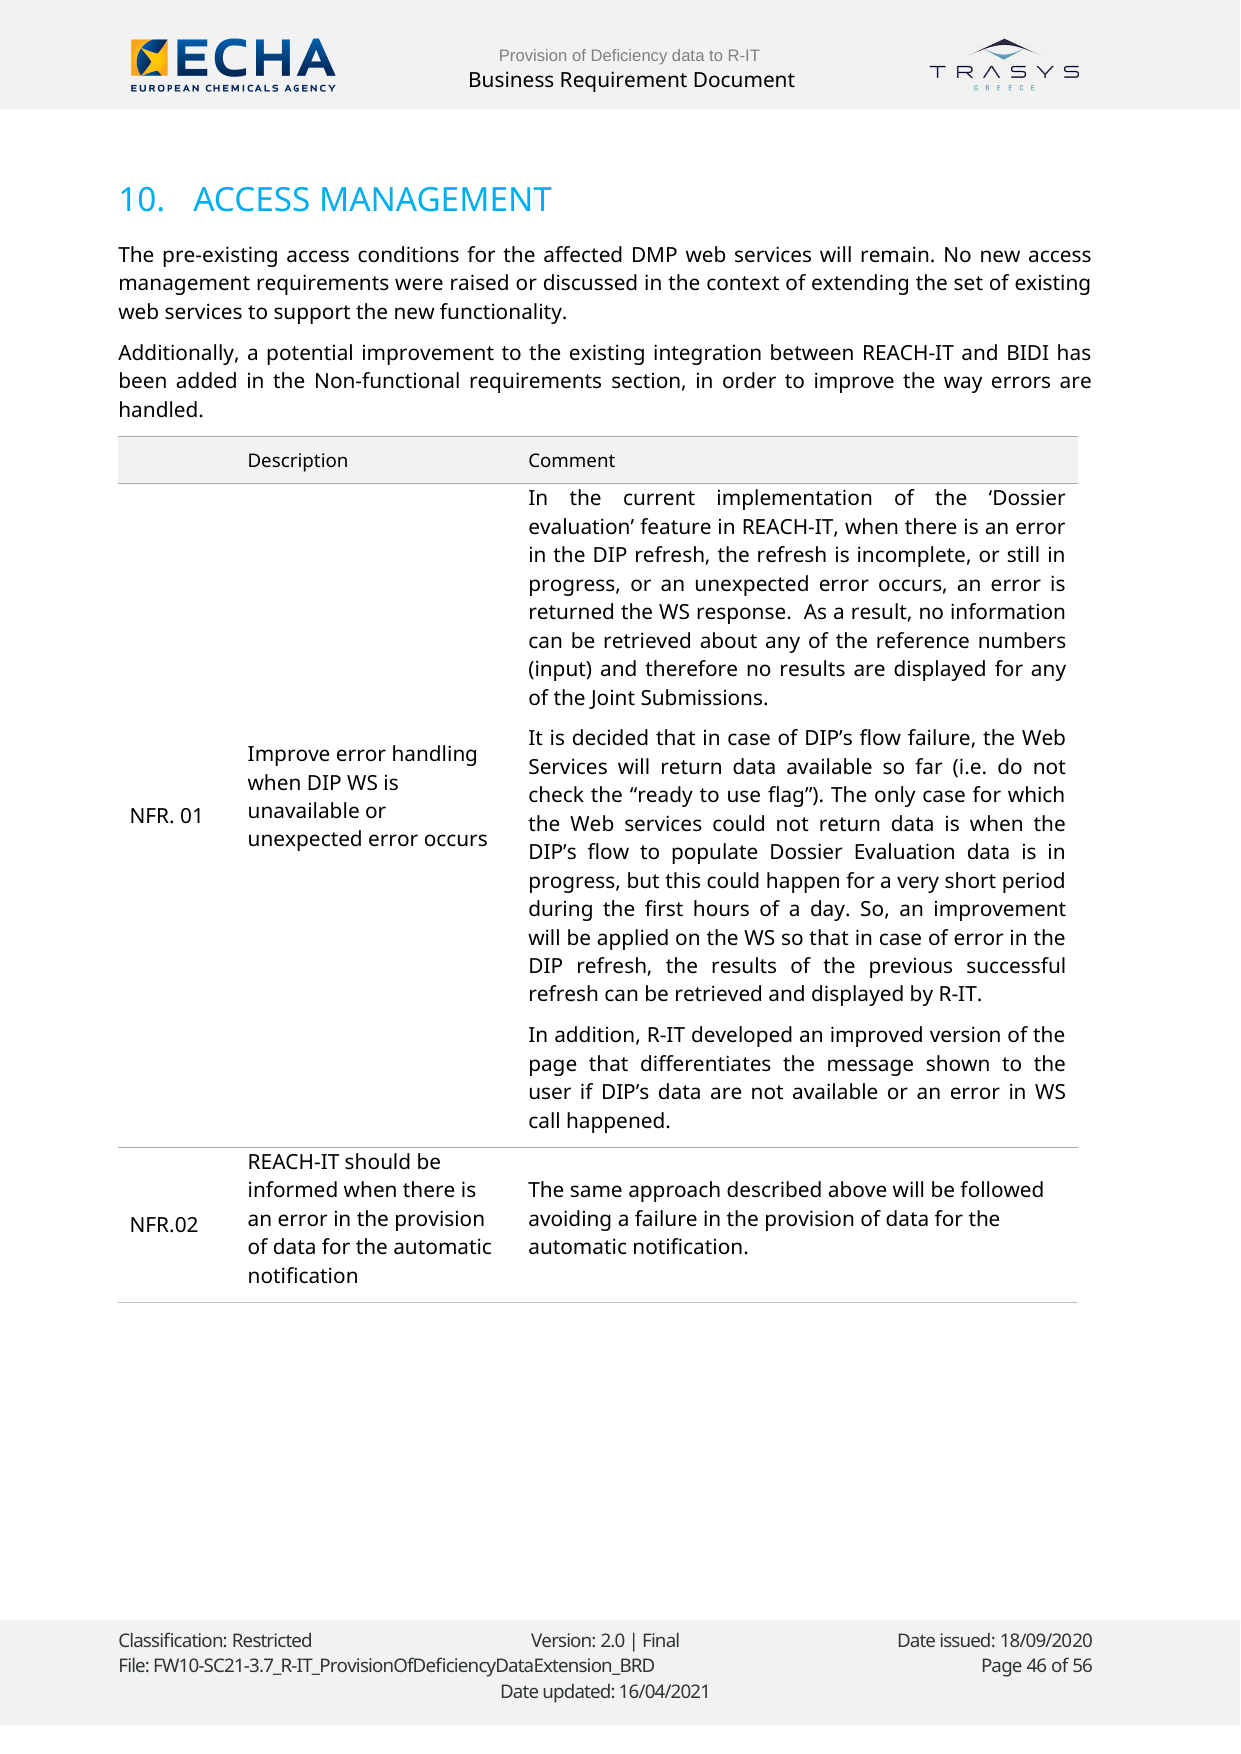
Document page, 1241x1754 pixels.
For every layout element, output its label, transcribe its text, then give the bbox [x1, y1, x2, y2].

subtitle Access Management [118, 176, 1092, 221]
table_header Description [236, 437, 517, 483]
table_header Comment [517, 437, 1078, 483]
text Additionally, a potential improvement to the existing integration between REACH-IT and BIDI has been added in the Non-functional requirements section, in order to improve the way errors are handled. [118, 338, 1092, 423]
text The pre-existing access conditions for the affected DMP web services will remain. No new access management requirements were raised or discussed in the context of extending the set of existing web services to support the new functionality. [118, 240, 1092, 325]
table_cell NFR.02 [118, 1148, 236, 1302]
table_cell Improve error handling when DIP WS is unavailable or unexpected error occurs [236, 484, 517, 1147]
table_cell In the current implementation of the ‘Dossier evaluation’ feature in REACH-IT, when there is an error in the DIP refresh, the refresh is incomplete, or still in progress, or an unexpected error occurs, an error is returned the WS response. As a result, no information can be retrieved about any of the reference numbers (input) and therefore no results are displayed for any of the Joint Submissions. It is decided that in case of DIP’s flow failure, the Web Services will return data available so far (i.e. do not check the “ready to use flag”). The only case for which the Web services could not return data is when the DIP’s flow to populate Dossier Evaluation data is in progress, but this could happen for a very short period during the first hours of a day. So, an improvement will be applied on the WS so that in case of error in the DIP refresh, the results of the previous successful refresh can be retrieved and displayed by R-IT. In addition, R-IT developed an improved version of the page that differentiates the message shown to the user if DIP’s data are not available or an error in WS call happened. [517, 484, 1078, 1147]
table_cell NFR. 01 [118, 484, 236, 1147]
table_cell The same approach described above will be followed avoiding a failure in the provision of data for the automatic notification. [517, 1148, 1078, 1302]
picture [129, 37, 337, 93]
picture [929, 38, 1080, 92]
table_cell REACH-IT should be informed when there is an error in the provision of data for the automatic notification [236, 1148, 517, 1302]
table_header [118, 437, 236, 483]
